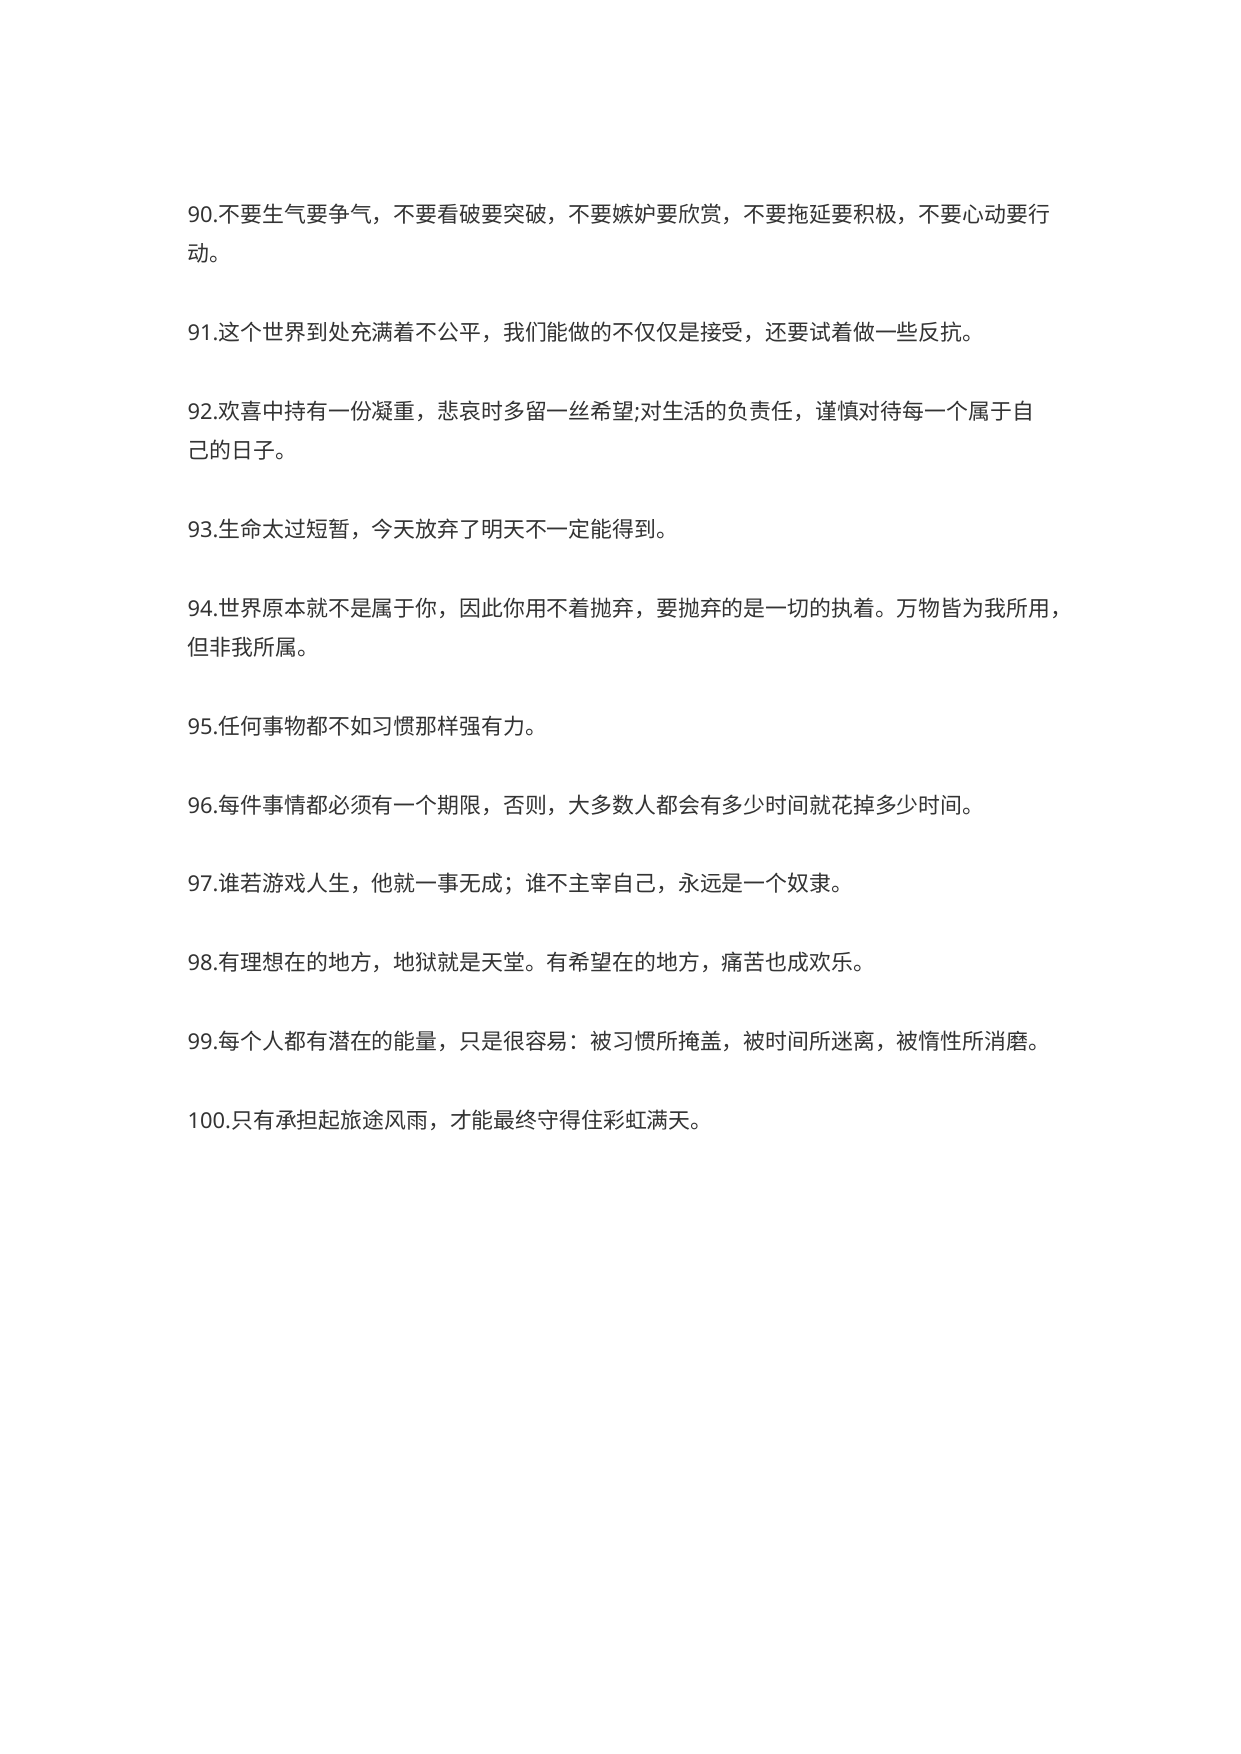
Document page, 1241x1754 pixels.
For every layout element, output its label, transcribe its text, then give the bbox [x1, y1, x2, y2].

text 94.世界原本就不是属于你，因此你用不着抛弃，要抛弃的是一切的执着。万物皆为我所用，但非我所属。 [187, 583, 1053, 662]
text 100.只有承担起旅途风雨，才能最终守得住彩虹满天。 [187, 1095, 1053, 1134]
text 99.每个人都有潜在的能量，只是很容易：被习惯所掩盖，被时间所迷离，被惰性所消磨。 [187, 1016, 1053, 1056]
text 98.有理想在的地方，地狱就是天堂。有希望在的地方，痛苦也成欢乐。 [187, 937, 1053, 977]
text 96.每件事情都必须有一个期限，否则，大多数人都会有多少时间就花掉多少时间。 [187, 780, 1053, 819]
text 91.这个世界到处充满着不公平，我们能做的不仅仅是接受，还要试着做一些反抗。 [187, 307, 1053, 347]
text 90.不要生气要争气，不要看破要突破，不要嫉妒要欣赏，不要拖延要积极，不要心动要行动。 [187, 189, 1053, 268]
text 93.生命太过短暂，今天放弃了明天不一定能得到。 [187, 504, 1053, 544]
text 97.谁若游戏人生，他就一事无成；谁不主宰自己，永远是一个奴隶。 [187, 859, 1053, 898]
text 92.欢喜中持有一份凝重，悲哀时多留一丝希望;对生活的负责任，谨慎对待每一个属于自己的日子。 [187, 386, 1053, 465]
text 95.任何事物都不如习惯那样强有力。 [187, 701, 1053, 741]
